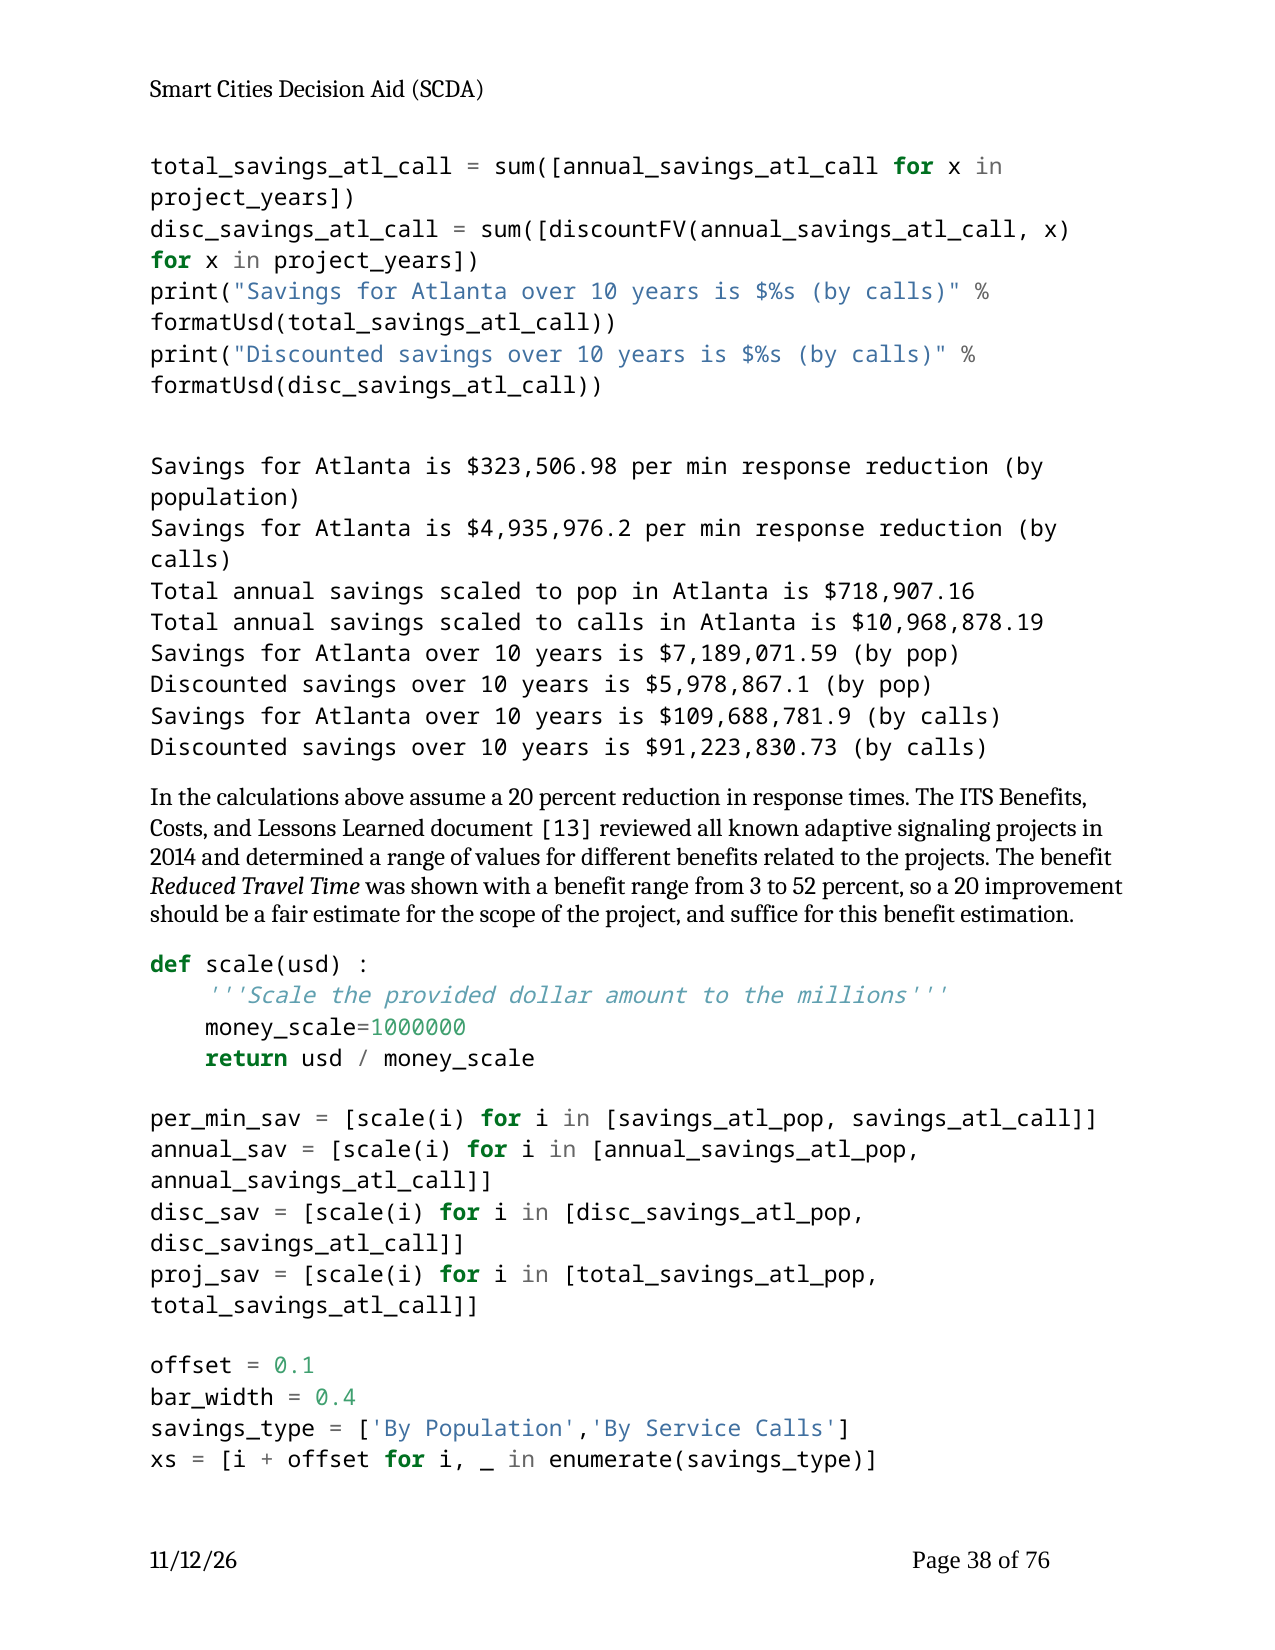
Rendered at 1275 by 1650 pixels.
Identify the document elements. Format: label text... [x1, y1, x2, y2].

text Savings for Atlanta is $323,506.98 per min response reduction (by population) Savings for Atlanta is $4,935,976.2 per min response reduction (by calls) Total annual savings scaled to pop in Atlanta is $718,907.16 Total annual savings scaled to calls in Atlanta is $10,968,878.19 Savings for Atlanta over 10 years is $7,189,071.59 (by pop) Discounted savings over 10 years is $5,978,867.1 (by pop) Savings for Atlanta over 10 years is $109,688,781.9 (by calls) Discounted savings over 10 years is $91,223,830.73 (by calls) [150, 449, 1125, 762]
text In the calculations above assume a 20 percent reduction in response times. The ITS Benefits, Costs, and Lessons Learned document [13] reviewed all known adaptive signaling projects in 2014 and determined a range of values for different benefits related to the projects. The benefit Reduced Travel Time was shown with a benefit range from 3 to 52 percent, so a 20 improvement should be a fair estimate for the scope of the project, and suffice for this benefit estimation. [150, 783, 1125, 929]
